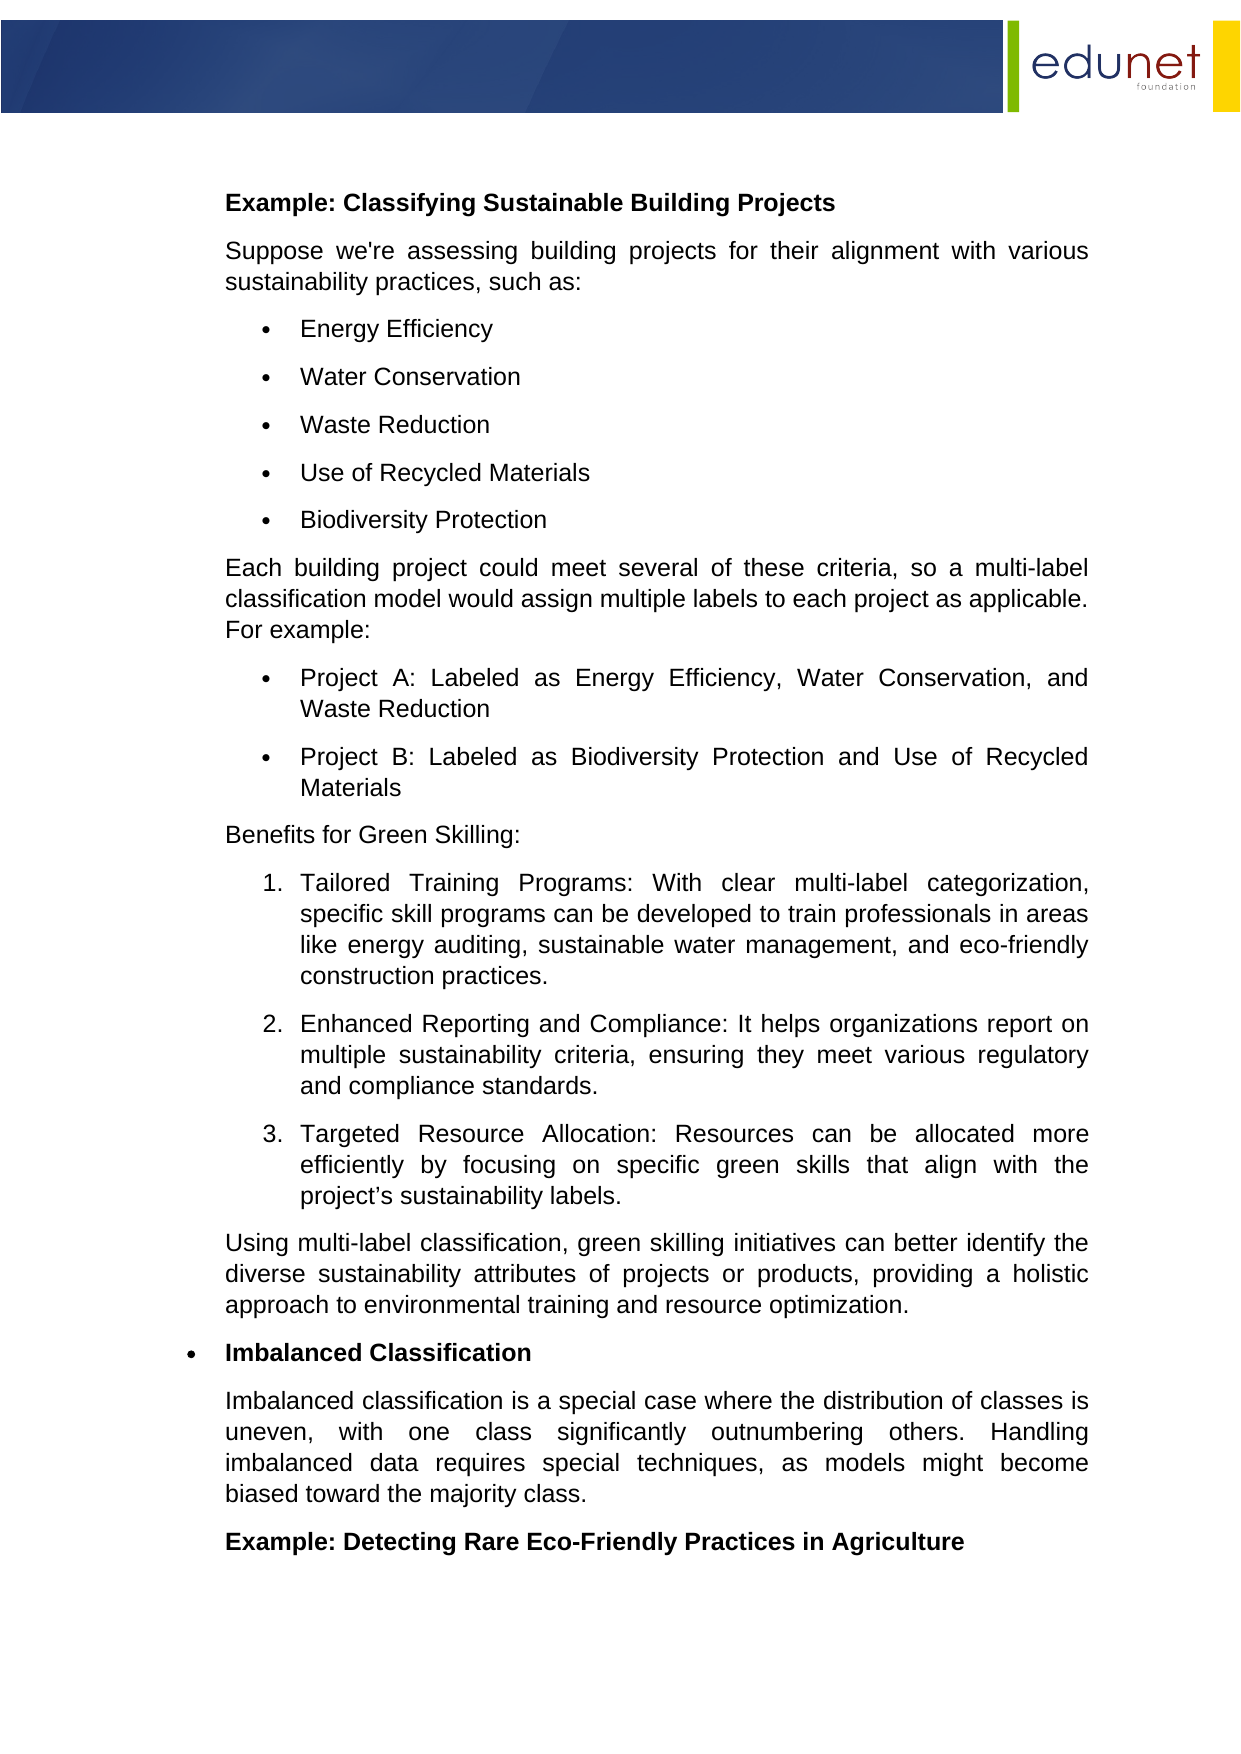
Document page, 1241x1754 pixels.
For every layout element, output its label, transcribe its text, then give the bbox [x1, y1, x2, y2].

list Waste Reduction [262, 410, 1090, 439]
list Water Conservation [262, 362, 1090, 391]
text Benefits for Green Skilling: [225, 820, 1090, 849]
list Enhanced Reporting and Compliance: It helps organizations report on multiple sustainability criteria, ensuring they meet various regulatory and compliance standards. [262, 1009, 1090, 1100]
text Suppose we're assessing building projects for their alignment with various sustainability practices, such as: [225, 236, 1090, 296]
list Tailored Training Programs: With clear multi-label categorization, specific skill programs can be developed to train professionals in areas like energy auditing, sustainable water management, and eco-friendly construction practices. [262, 868, 1090, 990]
text Imbalanced classification is a special case where the distribution of classes is uneven, with one class significantly outnumbering others. Handling imbalanced data requires special techniques, as models might become biased toward the majority class. [225, 1386, 1090, 1508]
list Use of Recycled Materials [262, 458, 1090, 486]
list Biodiversity Protection [262, 505, 1090, 534]
list Targeted Resource Allocation: Resources can be allocated more efficiently by focusing on specific green skills that align with the project’s sustainability labels. [262, 1119, 1090, 1209]
text Example: Classifying Sustainable Building Projects [225, 188, 1090, 217]
picture [1025, 38, 1208, 96]
list Energy Efficiency [262, 314, 1090, 343]
text Each building project could meet several of these criteria, so a multi-label classification model would assign multiple labels to each project as applicable. For example: [225, 553, 1090, 644]
list Imbalanced Classification [187, 1338, 1090, 1367]
text Example: Detecting Rare Eco-Friendly Practices in Agriculture [225, 1527, 1090, 1556]
list Project B: Labeled as Biodiversity Protection and Use of Recycled Materials [262, 742, 1090, 801]
list Project A: Labeled as Energy Efficiency, Water Conservation, and Waste Reduction [262, 663, 1090, 723]
text Using multi-label classification, green skilling initiatives can better identify the diverse sustainability attributes of projects or products, providing a holistic approach to environmental training and resource optimization. [225, 1228, 1090, 1319]
